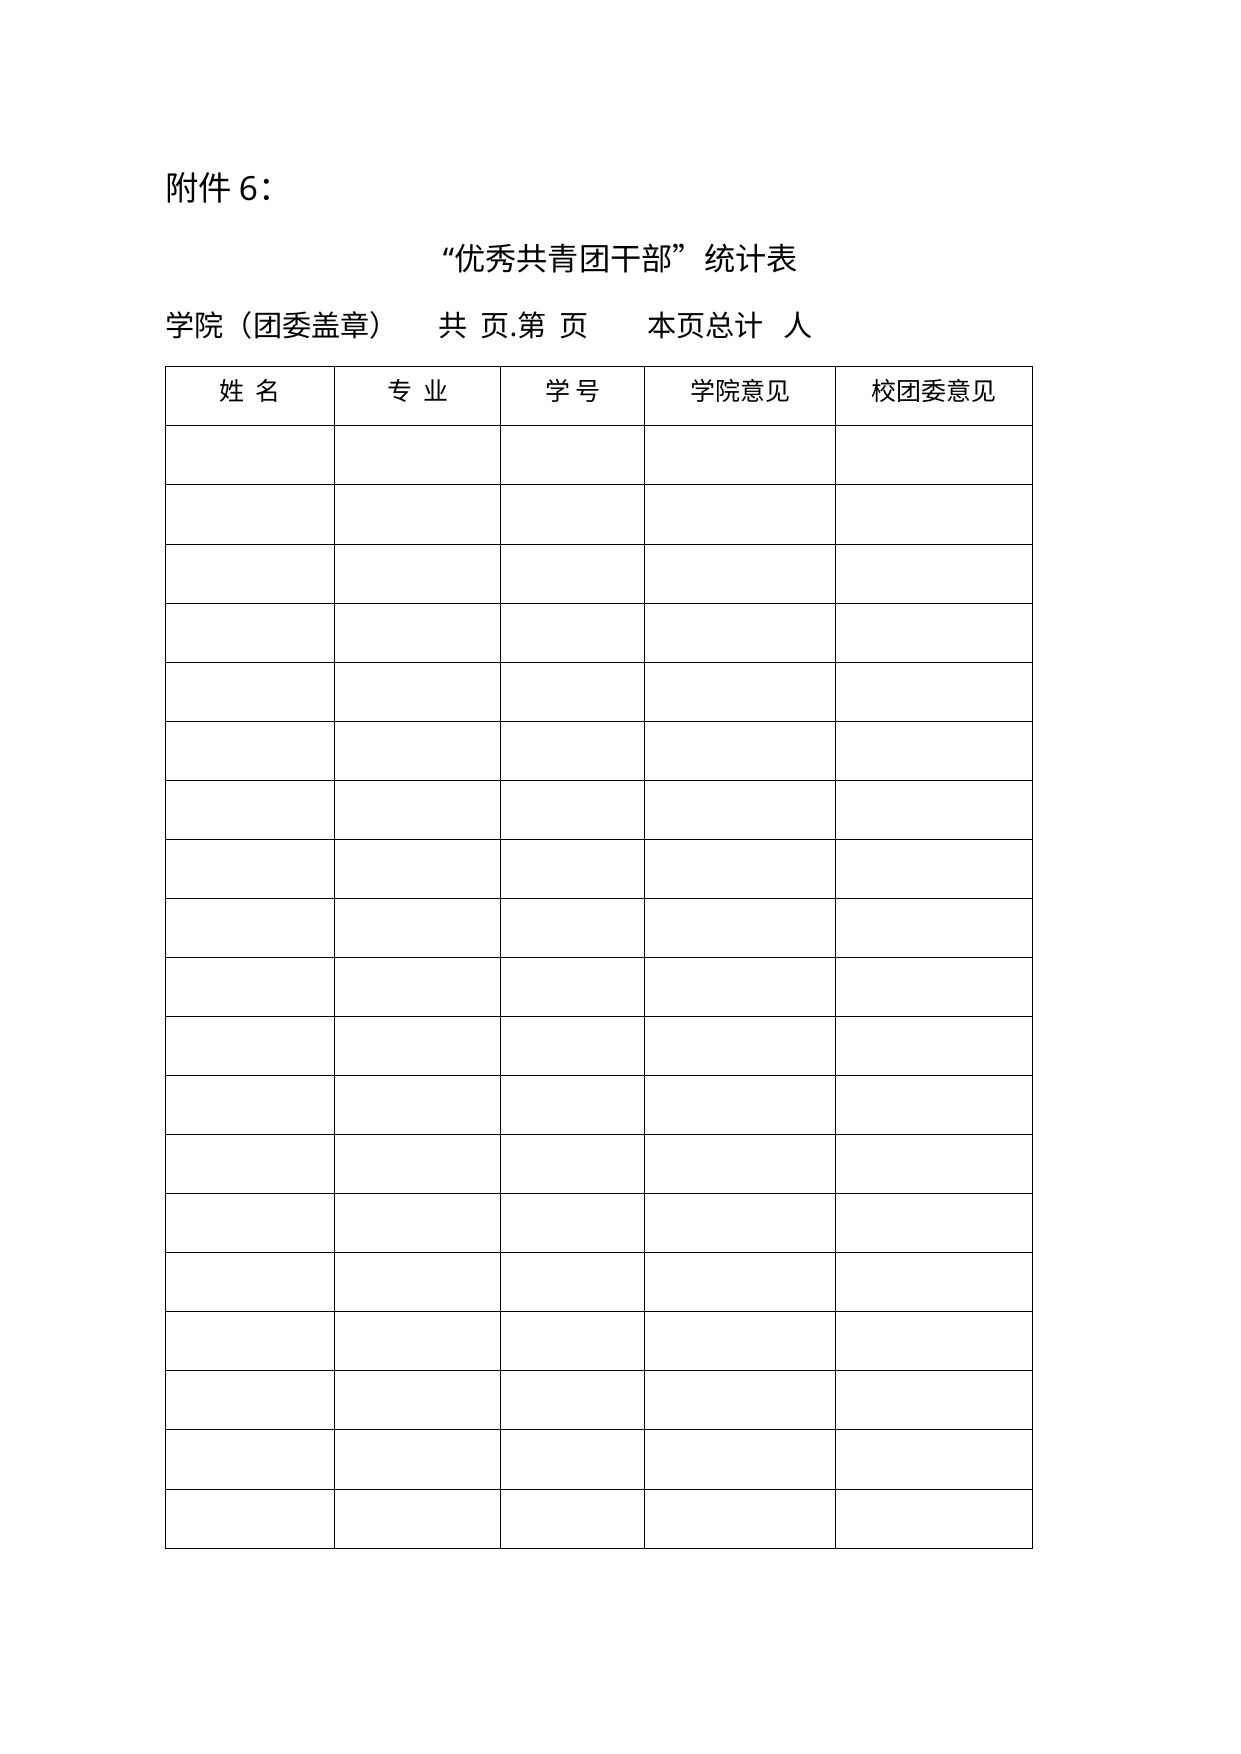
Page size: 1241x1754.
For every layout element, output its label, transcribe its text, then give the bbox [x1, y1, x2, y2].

table_cell [836, 426, 1032, 484]
table_cell [836, 722, 1032, 780]
table_cell [501, 840, 644, 898]
table_cell [836, 1076, 1032, 1134]
table_cell [166, 722, 334, 780]
table_cell [335, 722, 500, 780]
table_cell [645, 840, 835, 898]
table_cell [335, 1430, 500, 1488]
table_cell [645, 1253, 835, 1311]
table_cell [501, 722, 644, 780]
table_cell [166, 781, 334, 839]
table_cell [645, 604, 835, 662]
table_cell [501, 1135, 644, 1193]
text 附件6： [165, 162, 1075, 210]
table_cell [166, 840, 334, 898]
table_cell [645, 1017, 835, 1075]
table_cell [836, 1194, 1032, 1252]
table_cell [166, 1490, 334, 1547]
table_cell [836, 1017, 1032, 1075]
table_cell [166, 958, 334, 1016]
table_cell [166, 545, 334, 602]
table_cell [836, 663, 1032, 721]
table_cell [501, 485, 644, 543]
table_cell [645, 1430, 835, 1488]
table_header 学院意见 [645, 367, 835, 425]
table_cell [501, 1076, 644, 1134]
table_cell [836, 1490, 1032, 1547]
table_cell [166, 1194, 334, 1252]
table_cell [501, 899, 644, 957]
text “优秀共青团干部”统计表 [165, 234, 1075, 280]
table_cell [836, 545, 1032, 602]
table_cell [501, 1194, 644, 1252]
table_cell [645, 545, 835, 602]
table_cell [501, 1312, 644, 1370]
table_header 姓 名 [166, 367, 334, 425]
table_cell [166, 1312, 334, 1370]
table_cell [166, 899, 334, 957]
table_cell [836, 1312, 1032, 1370]
table_cell [501, 604, 644, 662]
table_cell [501, 1017, 644, 1075]
table_cell [335, 426, 500, 484]
table_cell [645, 722, 835, 780]
table_cell [335, 1135, 500, 1193]
table_cell [645, 958, 835, 1016]
table_cell [836, 1253, 1032, 1311]
table_cell [335, 840, 500, 898]
table_cell [335, 1253, 500, 1311]
table_cell [645, 899, 835, 957]
table_cell [645, 1312, 835, 1370]
table_cell [166, 1135, 334, 1193]
table_cell [501, 545, 644, 602]
text 学院（团委盖章） 共 页.第 页 本页总计 人 [165, 303, 1075, 345]
table_cell [166, 485, 334, 543]
table_cell [836, 899, 1032, 957]
table_cell [645, 1135, 835, 1193]
table_cell [645, 1371, 835, 1429]
table_cell [335, 1490, 500, 1547]
table_cell [645, 485, 835, 543]
table_header 学 号 [501, 367, 644, 425]
table_header 专 业 [335, 367, 500, 425]
table_cell [166, 663, 334, 721]
table_cell [836, 604, 1032, 662]
table_cell [335, 899, 500, 957]
table_cell [836, 485, 1032, 543]
table_cell [645, 1490, 835, 1547]
table_cell [501, 958, 644, 1016]
table_cell [645, 781, 835, 839]
table_cell [645, 426, 835, 484]
table_cell [501, 426, 644, 484]
table_cell [335, 545, 500, 602]
table_cell [335, 781, 500, 839]
table_cell [836, 840, 1032, 898]
table_cell [836, 958, 1032, 1016]
table_cell [166, 604, 334, 662]
table_cell [501, 781, 644, 839]
table_cell [501, 1371, 644, 1429]
table_header 校团委意见 [836, 367, 1032, 425]
table_cell [166, 1371, 334, 1429]
table_cell [836, 1430, 1032, 1488]
table_cell [166, 1076, 334, 1134]
table_cell [836, 1371, 1032, 1429]
table_cell [335, 958, 500, 1016]
table_cell [501, 1430, 644, 1488]
table_cell [335, 604, 500, 662]
table_cell [645, 1194, 835, 1252]
table_cell [836, 1135, 1032, 1193]
table_cell [335, 1076, 500, 1134]
table_cell [335, 663, 500, 721]
table_cell [645, 1076, 835, 1134]
table_cell [501, 663, 644, 721]
table_cell [645, 663, 835, 721]
table_cell [166, 1430, 334, 1488]
table_cell [335, 1017, 500, 1075]
table_cell [166, 426, 334, 484]
table_cell [335, 1371, 500, 1429]
table_cell [501, 1253, 644, 1311]
table_cell [166, 1017, 334, 1075]
table_cell [335, 1312, 500, 1370]
table_cell [335, 1194, 500, 1252]
table_cell [335, 485, 500, 543]
table_cell [501, 1490, 644, 1547]
table_cell [166, 1253, 334, 1311]
table_cell [836, 781, 1032, 839]
